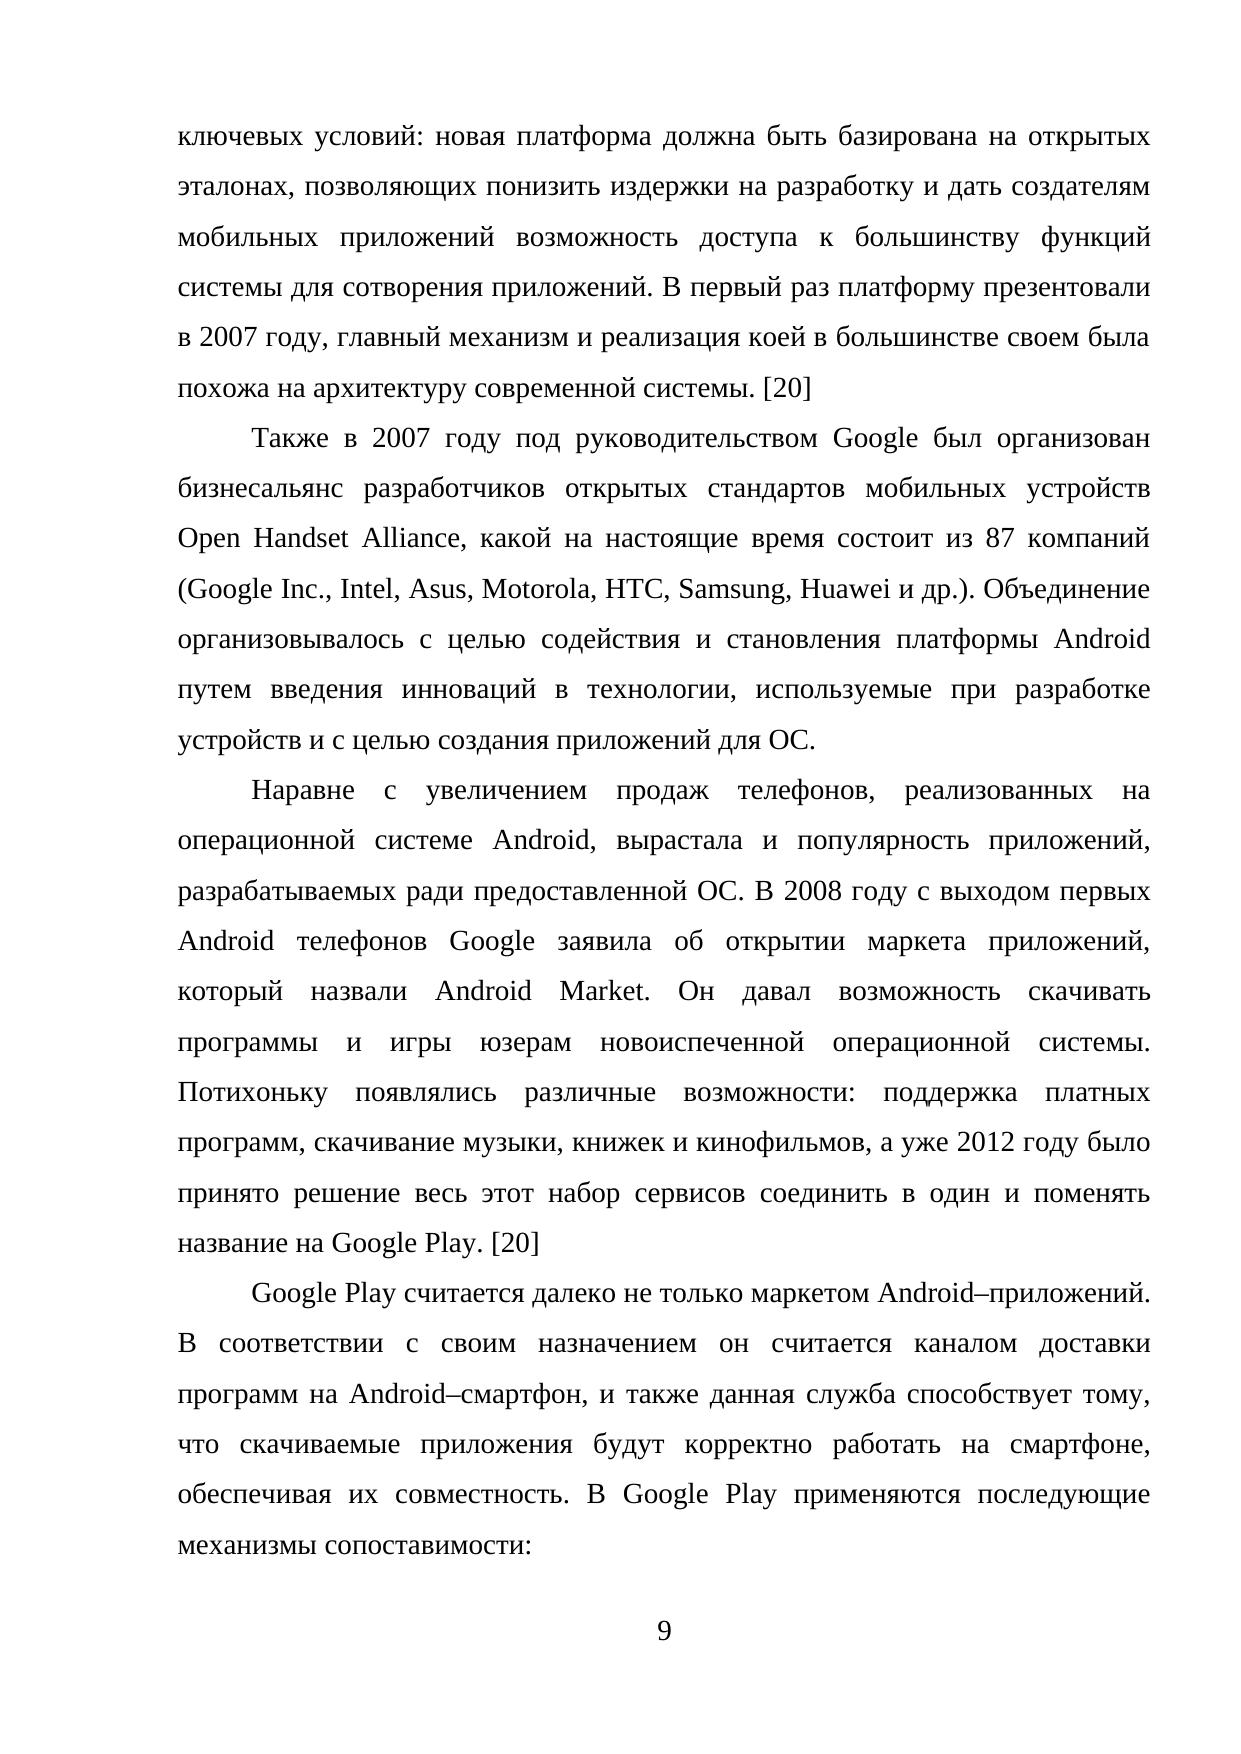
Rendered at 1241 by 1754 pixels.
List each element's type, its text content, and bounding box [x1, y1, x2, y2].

text Google Play считается далеко не только маркетом Android–приложений. В соответствии с своим назначением он считается каналом доставки программ на Android–смартфон, и также данная служба способствует тому, что скачиваемые приложения будут корректно работать на смартфоне, обеспечивая их совместность. В Google Play применяются последующие механизмы сопоставимости: [177, 1275, 1152, 1560]
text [177, 118, 1152, 403]
text Наравне с увеличением продаж телефонов, реализованных на операционной системе Android, вырастала и популярность приложений, разрабатываемых ради предоставленной ОС. В 2008 году с выходом первых Android телефонов Google заявила об открытии маркета приложений, который назвали Android Market. Он давал возможность скачивать программы и игры юзерам новоиспеченной операционной системы. Потихоньку появлялись различные возможности: поддержка платных программ, скачивание музыки, книжек и кинофильмов, а уже 2012 году было принято решение весь этот набор сервисов соединить в один и поменять название на Google Play. [20] [177, 772, 1152, 1258]
text Также в 2007 году под руководительством Google был организован бизнесальянс разработчиков открытых стандартов мобильных устройств Open Handset Alliance, какой на настоящие время состоит из 87 компаний (Google Inc., Intel, Asus, Motorola, HTC, Samsung, Huawei и др.). Объединение организовывалось с целью содействия и становления платформы Android путем введения инноваций в технологии, используемые при разработке устройств и с целью создания приложений для ОС. [177, 420, 1152, 755]
